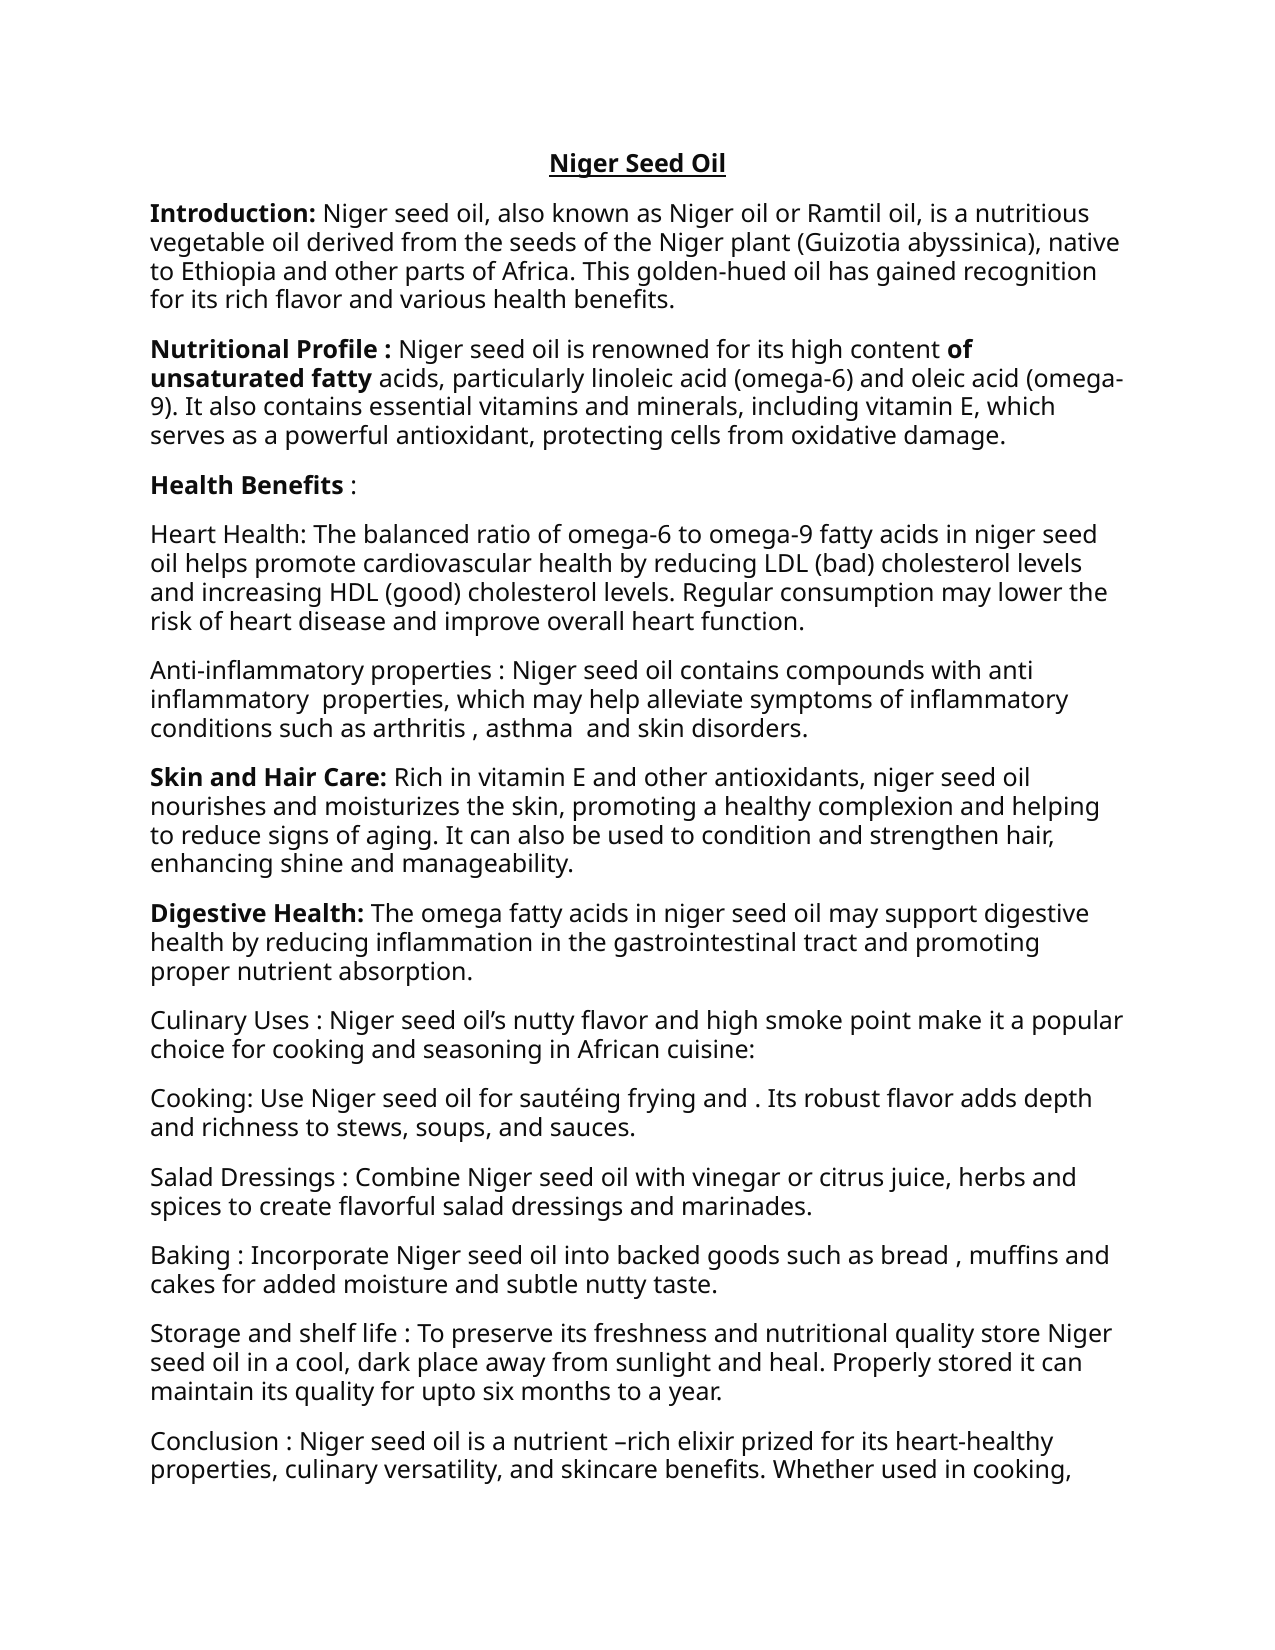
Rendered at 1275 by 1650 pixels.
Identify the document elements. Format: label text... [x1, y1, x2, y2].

text Introduction: Niger seed oil, also known as Niger oil or Ramtil oil, is a nutritious vegetable oil derived from the seeds of the Niger plant (Guizotia abyssinica), native to Ethiopia and other parts of Africa. This golden-hued oil has gained recognition for its rich flavor and various health benefits. [150, 199, 1125, 314]
text Baking : Incorporate Niger seed oil into backed goods such as bread , muffins and cakes for added moisture and subtle nutty taste. [150, 1242, 1125, 1299]
text Niger Seed Oil [150, 150, 1125, 179]
text Nutritional Profile : Niger seed oil is renowned for its high content of unsaturated fatty acids, particularly linoleic acid (omega-6) and oleic acid (omega-9). It also contains essential vitamins and minerals, including vitamin E, which serves as a powerful antioxidant, protecting cells from oxidative damage. [150, 335, 1125, 450]
text Cooking: Use Niger seed oil for sautéing frying and . Its robust flavor adds depth and richness to stews, soups, and sauces. [150, 1085, 1125, 1142]
text Anti-inflammatory properties : Niger seed oil contains compounds with anti inflammatory properties, which may help alleviate symptoms of inflammatory conditions such as arthritis , asthma and skin disorders. [150, 657, 1125, 743]
text Skin and Hair Care: Rich in vitamin E and other antioxidants, niger seed oil nourishes and moisturizes the skin, promoting a healthy complexion and helping to reduce signs of aging. It can also be used to condition and strengthen hair, enhancing shine and manageability. [150, 764, 1125, 879]
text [150, 1427, 1125, 1484]
text Salad Dressings : Combine Niger seed oil with vinegar or citrus juice, herbs and spices to create flavorful salad dressings and marinades. [150, 1163, 1125, 1221]
text Storage and shelf life : To preserve its freshness and nutritional quality store Niger seed oil in a cool, dark place away from sunlight and heal. Properly stored it can maintain its quality for upto six months to a year. [150, 1320, 1125, 1406]
text Digestive Health: The omega fatty acids in niger seed oil may support digestive health by reducing inflammation in the gastrointestinal tract and promoting proper nutrient absorption. [150, 899, 1125, 986]
text Culinary Uses : Niger seed oil’s nutty flavor and high smoke point make it a popular choice for cooking and seasoning in African cuisine: [150, 1007, 1125, 1064]
text Heart Health: The balanced ratio of omega-6 to omega-9 fatty acids in niger seed oil helps promote cardiovascular health by reducing LDL (bad) cholesterol levels and increasing HDL (good) cholesterol levels. Regular consumption may lower the risk of heart disease and improve overall heart function. [150, 521, 1125, 636]
text Health Benefits : [150, 471, 1125, 500]
